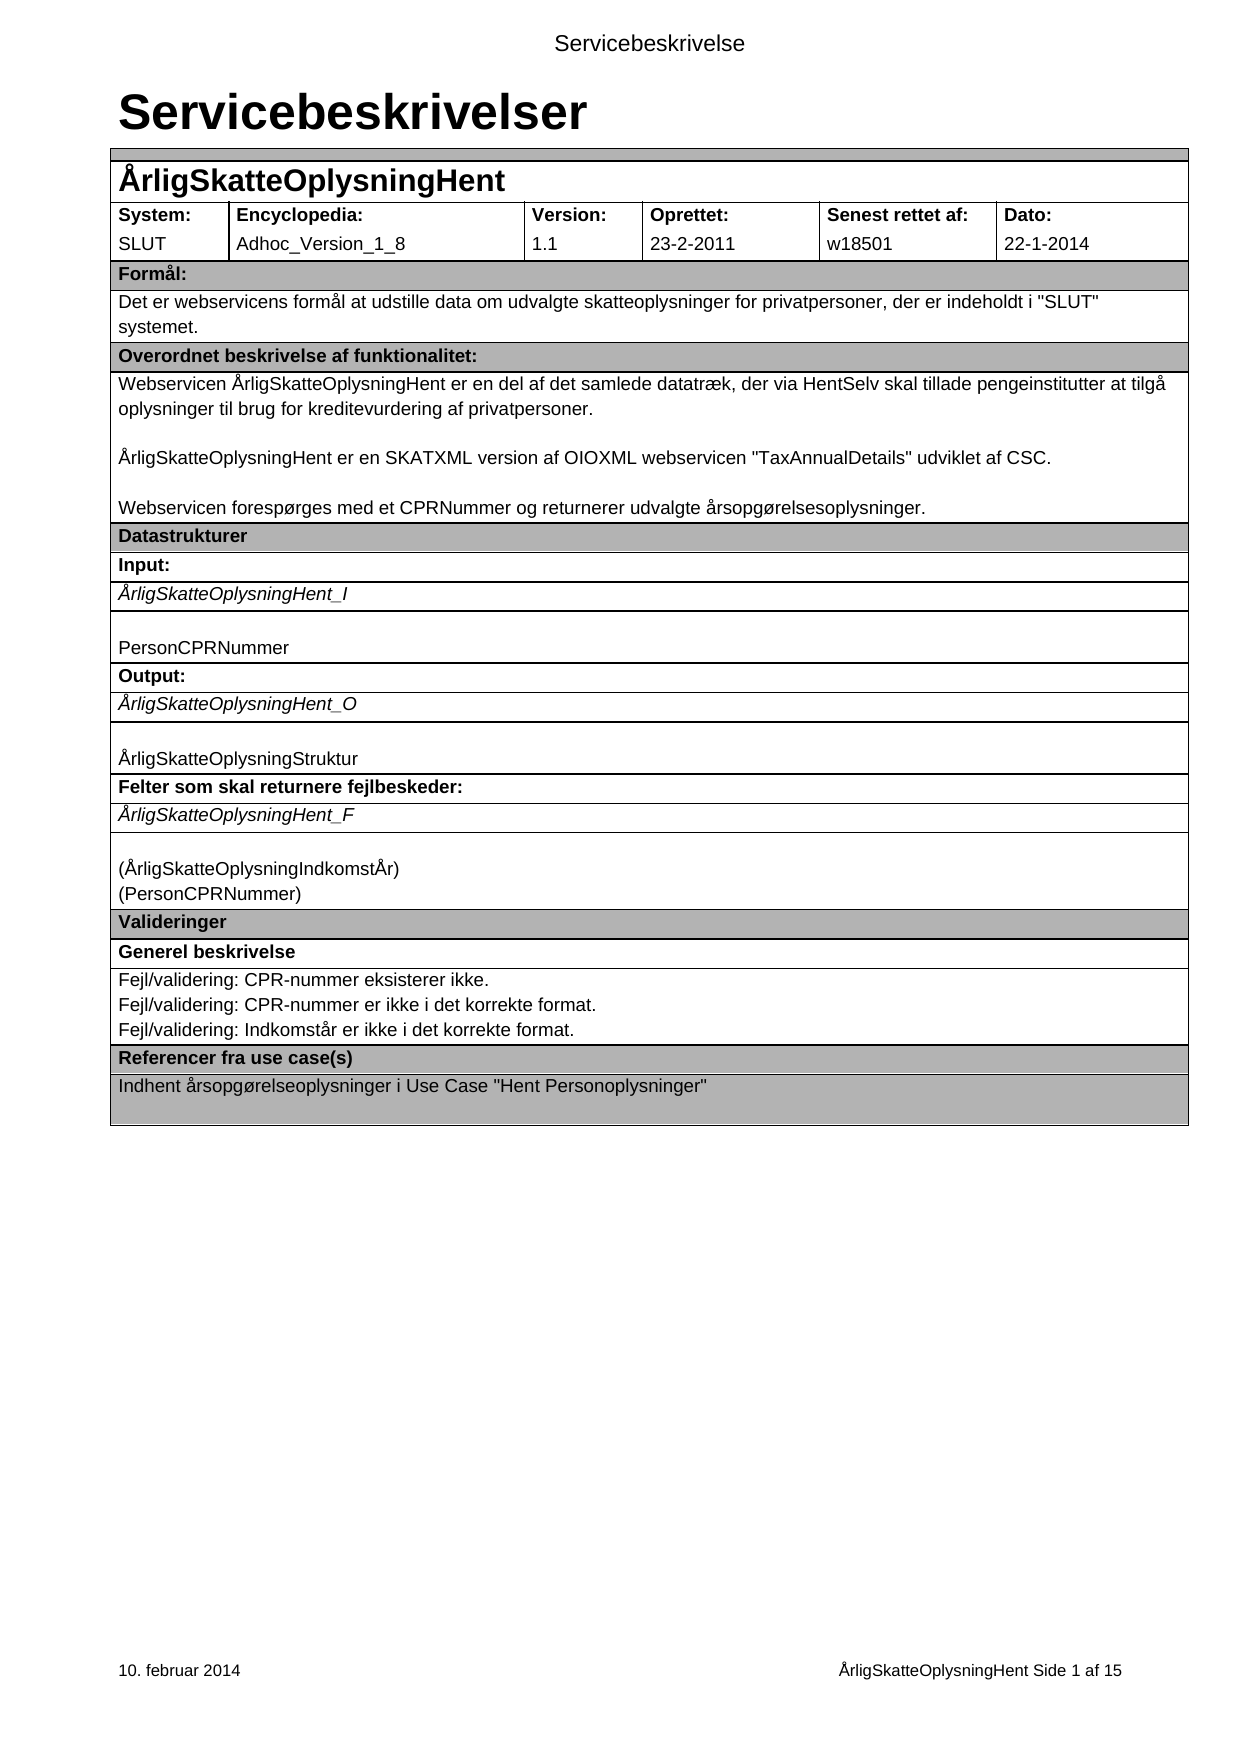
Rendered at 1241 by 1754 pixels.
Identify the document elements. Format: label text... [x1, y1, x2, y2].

text Servicebeskrivelser [118, 82, 1181, 140]
table_cell Datastrukturer [111, 524, 1188, 551]
table_cell Referencer fra use case(s) [111, 1046, 1188, 1073]
table_cell Senest rettet af: [820, 203, 996, 231]
table_header [111, 149, 1188, 160]
table_cell Adhoc_Version_1_8 [230, 231, 524, 260]
table_cell Det er webservicens formål at udstille data om udvalgte skatteoplysninger for privatpersoner, der er indeholdt i "SLUT" systemet. [111, 291, 1188, 342]
table_cell Output: [111, 664, 1188, 692]
table_cell Oprettet: [643, 203, 819, 231]
table_cell 22-1-2014 [997, 231, 1188, 260]
table_cell ÅrligSkatteOplysningStruktur [111, 723, 1188, 773]
table_cell ÅrligSkatteOplysningHent [111, 162, 1188, 201]
table_cell SLUT [111, 231, 228, 260]
table_cell ÅrligSkatteOplysningHent_I [111, 583, 1188, 610]
table_cell 23-2-2011 [643, 231, 819, 260]
table_cell Version: [525, 203, 642, 231]
table_cell PersonCPRNummer [111, 612, 1188, 662]
table_cell Indhent årsopgørelseoplysninger i Use Case "Hent Personoplysninger" [111, 1075, 1188, 1124]
table_cell Overordnet beskrivelse af funktionalitet: [111, 343, 1188, 371]
table_cell Felter som skal returnere fejlbeskeder: [111, 775, 1188, 802]
table_cell Valideringer [111, 910, 1188, 938]
table_cell Webservicen ÅrligSkatteOplysningHent er en del af det samlede datatræk, der via HentSelv skal tillade pengeinstitutter at tilgå oplysninger til brug for kreditevurdering af privatpersoner. ÅrligSkatteOplysningHent er en SKATXML version af OIOXML webservicen "TaxAnnualDetails" udviklet af CSC. Webservicen forespørges med et CPRNummer og returnerer udvalgte årsopgørelsesoplysninger. [111, 373, 1188, 522]
table_cell Formål: [111, 262, 1188, 290]
table_cell Dato: [997, 203, 1188, 231]
table_cell ÅrligSkatteOplysningHent_O [111, 693, 1188, 721]
table_cell Encyclopedia: [230, 203, 524, 231]
table_cell System: [111, 203, 228, 231]
table_cell Fejl/validering: CPR-nummer eksisterer ikke. Fejl/validering: CPR-nummer er ikke i det korrekte format. Fejl/validering: Indkomstår er ikke i det korrekte format. [111, 969, 1188, 1044]
table_cell w18501 [820, 231, 996, 260]
table_cell Generel beskrivelse [111, 940, 1188, 967]
table_cell ÅrligSkatteOplysningHent_F [111, 804, 1188, 832]
table_cell 1.1 [525, 231, 642, 260]
table_cell (ÅrligSkatteOplysningIndkomstÅr) (PersonCPRNummer) [111, 833, 1188, 908]
table_cell Input: [111, 553, 1188, 581]
